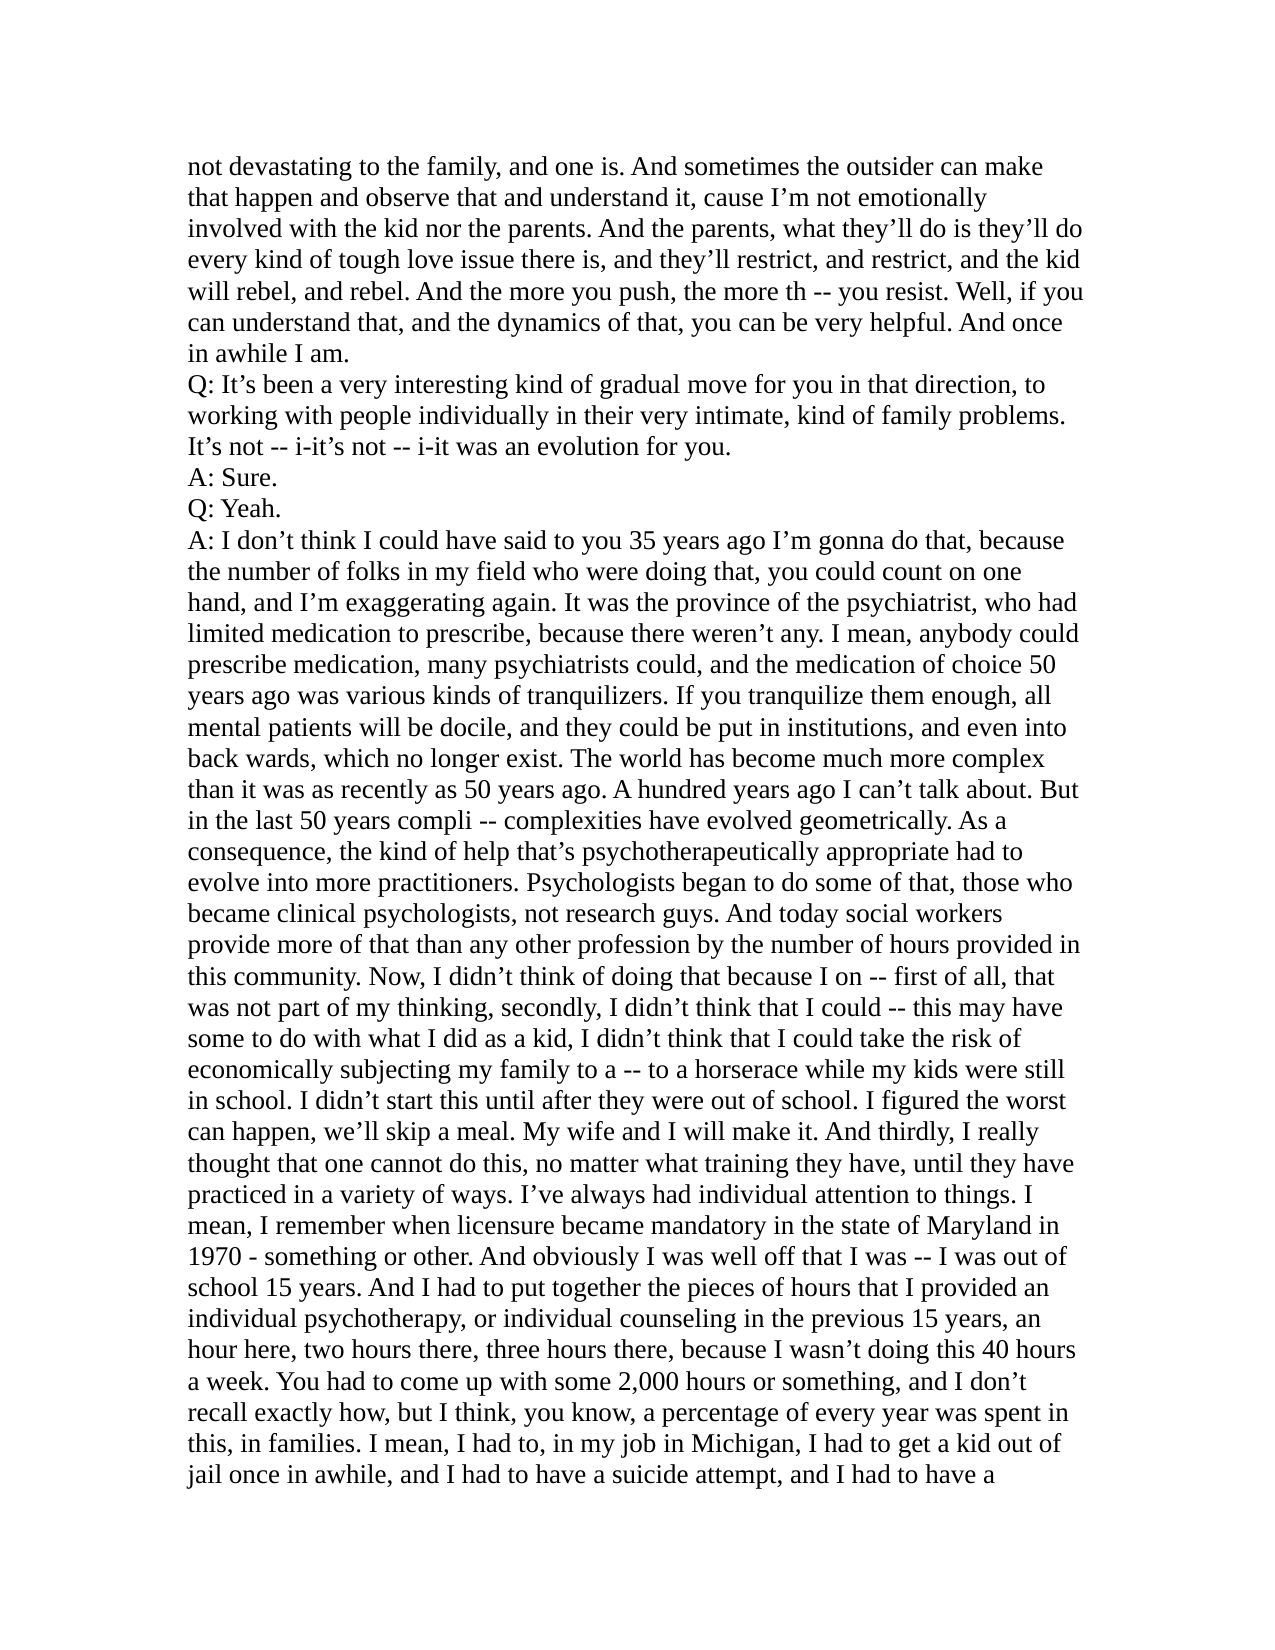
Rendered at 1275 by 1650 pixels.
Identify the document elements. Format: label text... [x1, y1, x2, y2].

text Q: Yeah. [187, 524, 1087, 555]
text A: Sure. [187, 493, 1087, 524]
text Q: It’s been a very interesting kind of gradual move for you in that direction, to working with people individually in their very intimate, kind of family problems. It’s not -- i-it’s not -- i-it was an evolution for you. [187, 399, 1087, 493]
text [187, 150, 1087, 399]
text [187, 555, 1087, 1489]
